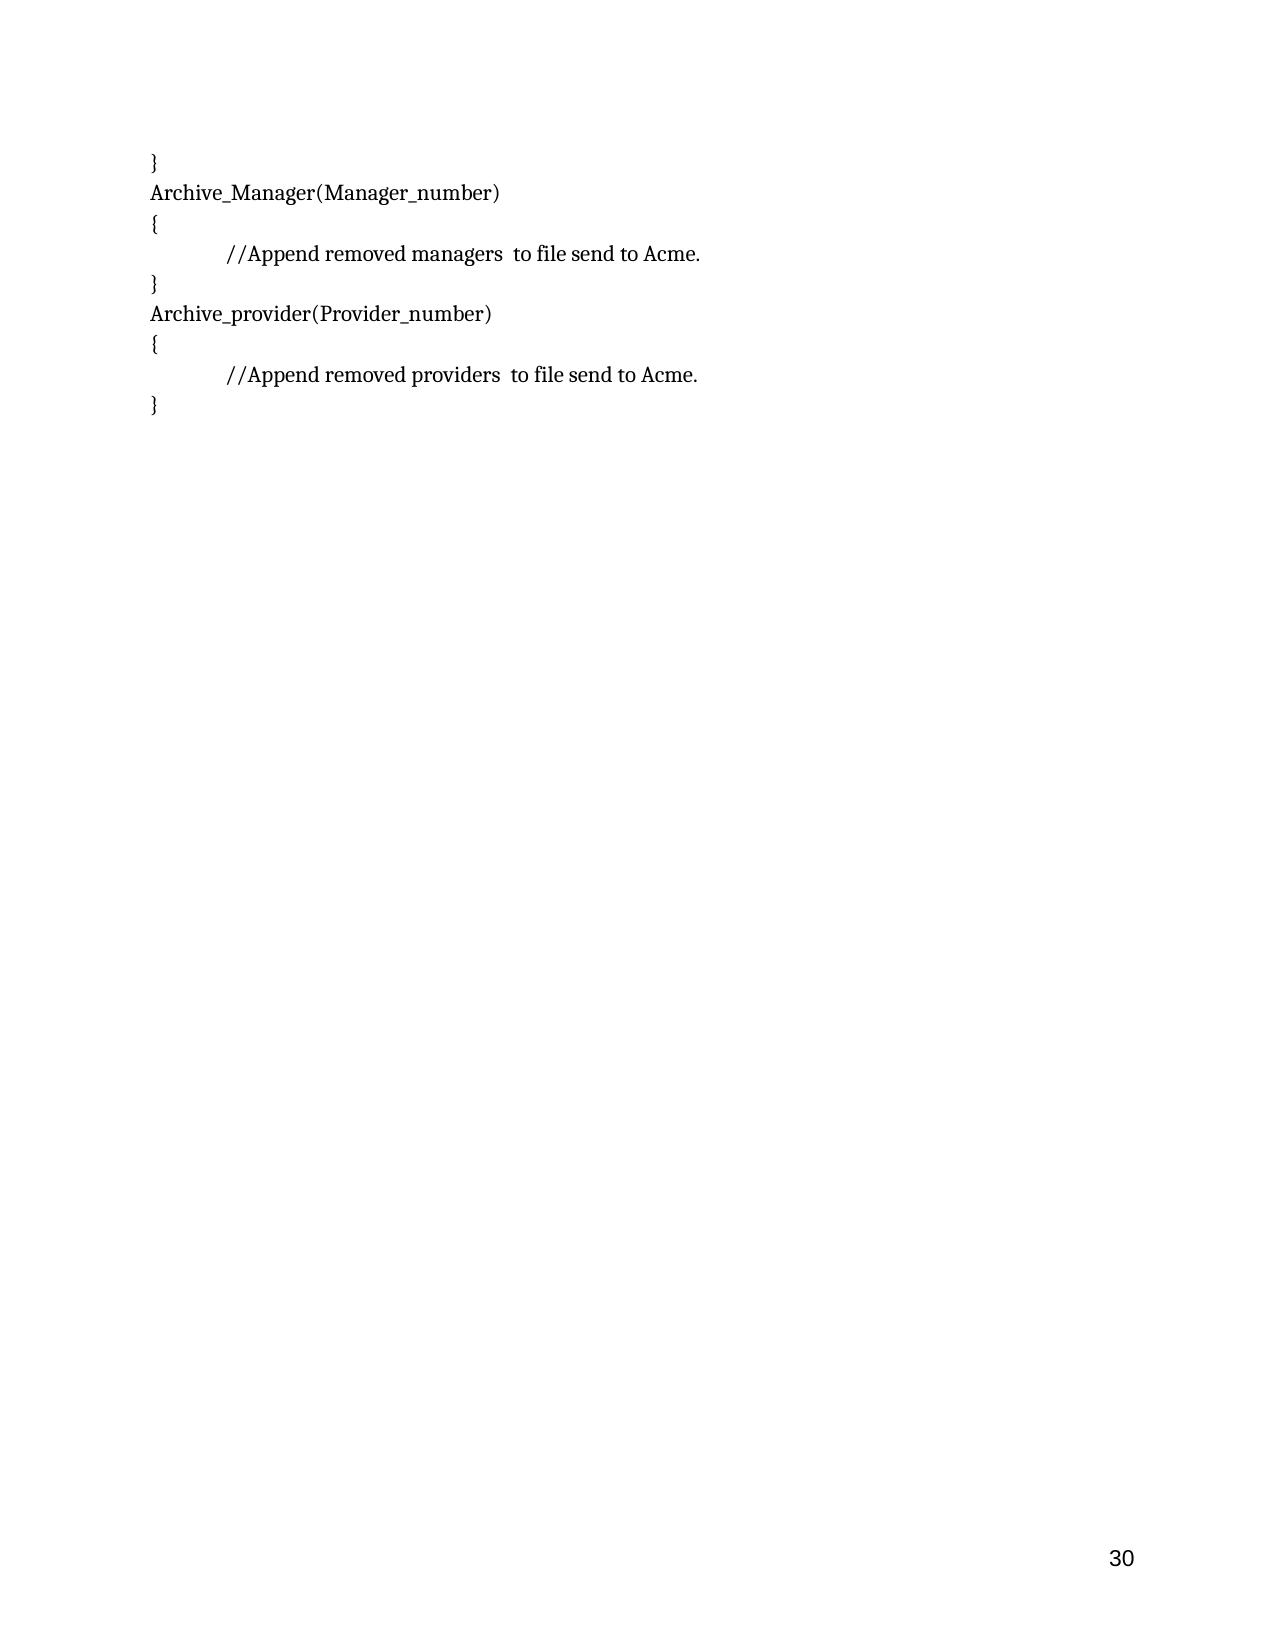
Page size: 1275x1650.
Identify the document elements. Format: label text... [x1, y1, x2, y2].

text } [150, 271, 1134, 297]
text Archive_Manager(Manager_number) [150, 180, 1134, 207]
text } [150, 392, 1134, 418]
text } [150, 150, 1134, 176]
text Archive_provider(Provider_number) [150, 301, 1134, 327]
text //Append removed providers to file send to Acme. [150, 361, 1134, 388]
text //Append removed managers to file send to Acme. [150, 241, 1134, 267]
text { [150, 331, 1134, 358]
text { [150, 210, 1134, 237]
